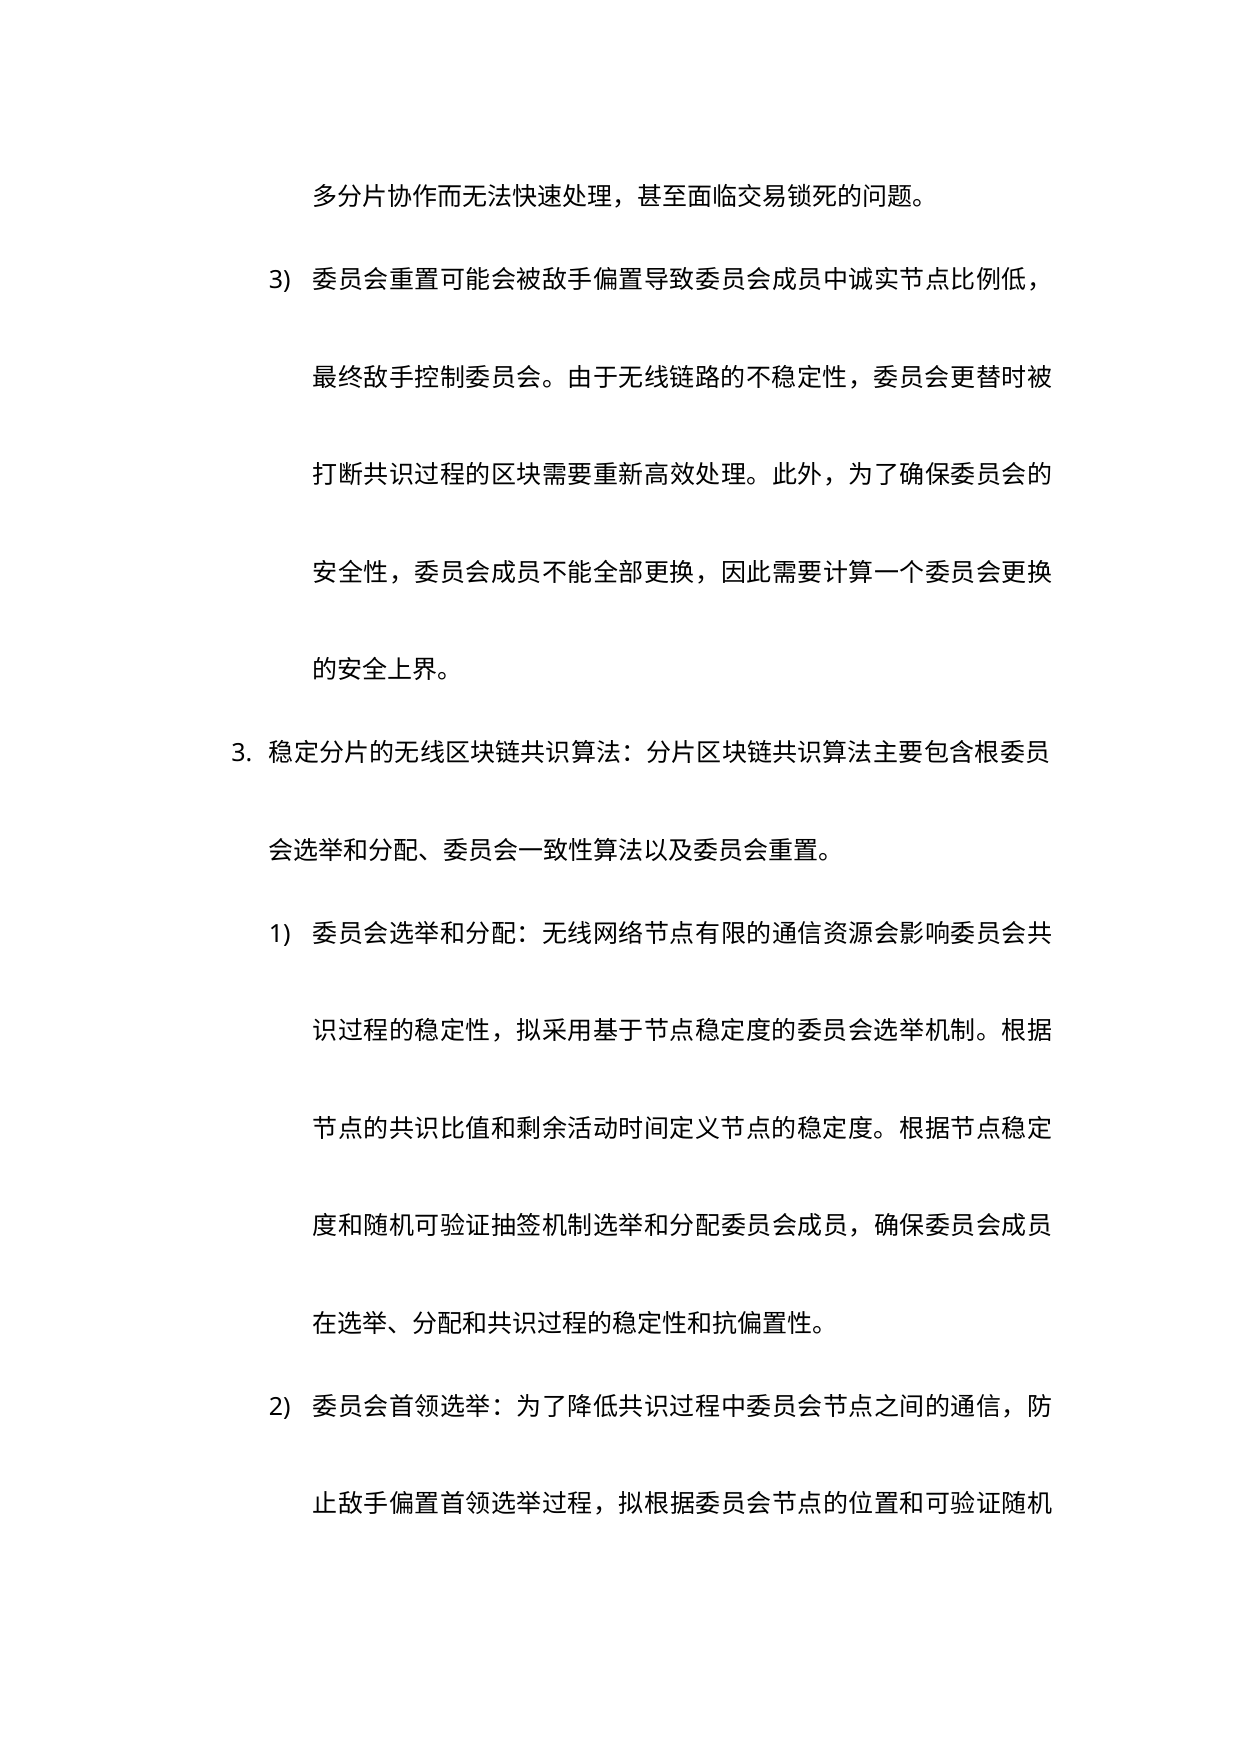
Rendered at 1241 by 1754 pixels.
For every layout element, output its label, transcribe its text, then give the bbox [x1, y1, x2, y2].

list 委员会选举和分配：无线网络节点有限的通信资源会影响委员会共识过程的稳定性，拟采用基于节点稳定度的委员会选举机制。根据节点的共识比值和剩余活动时间定义节点的稳定度。根据节点稳定度和随机可验证抽签机制选举和分配委员会成员，确保委员会成员在选举、分配和共识过程的稳定性和抗偏置性。 [269, 899, 1053, 1354]
list 稳定分片的无线区块链共识算法：分片区块链共识算法主要包含根委员会选举和分配、委员会一致性算法以及委员会重置。 [231, 718, 1053, 881]
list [269, 1372, 1053, 1534]
list 委员会重置可能会被敌手偏置导致委员会成员中诚实节点比例低，最终敌手控制委员会。由于无线链路的不稳定性，委员会更替时被打断共识过程的区块需要重新高效处理。此外，为了确保委员会的安全性，委员会成员不能全部更换，因此需要计算一个委员会更换的安全上界。 [269, 245, 1053, 700]
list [269, 162, 1053, 227]
